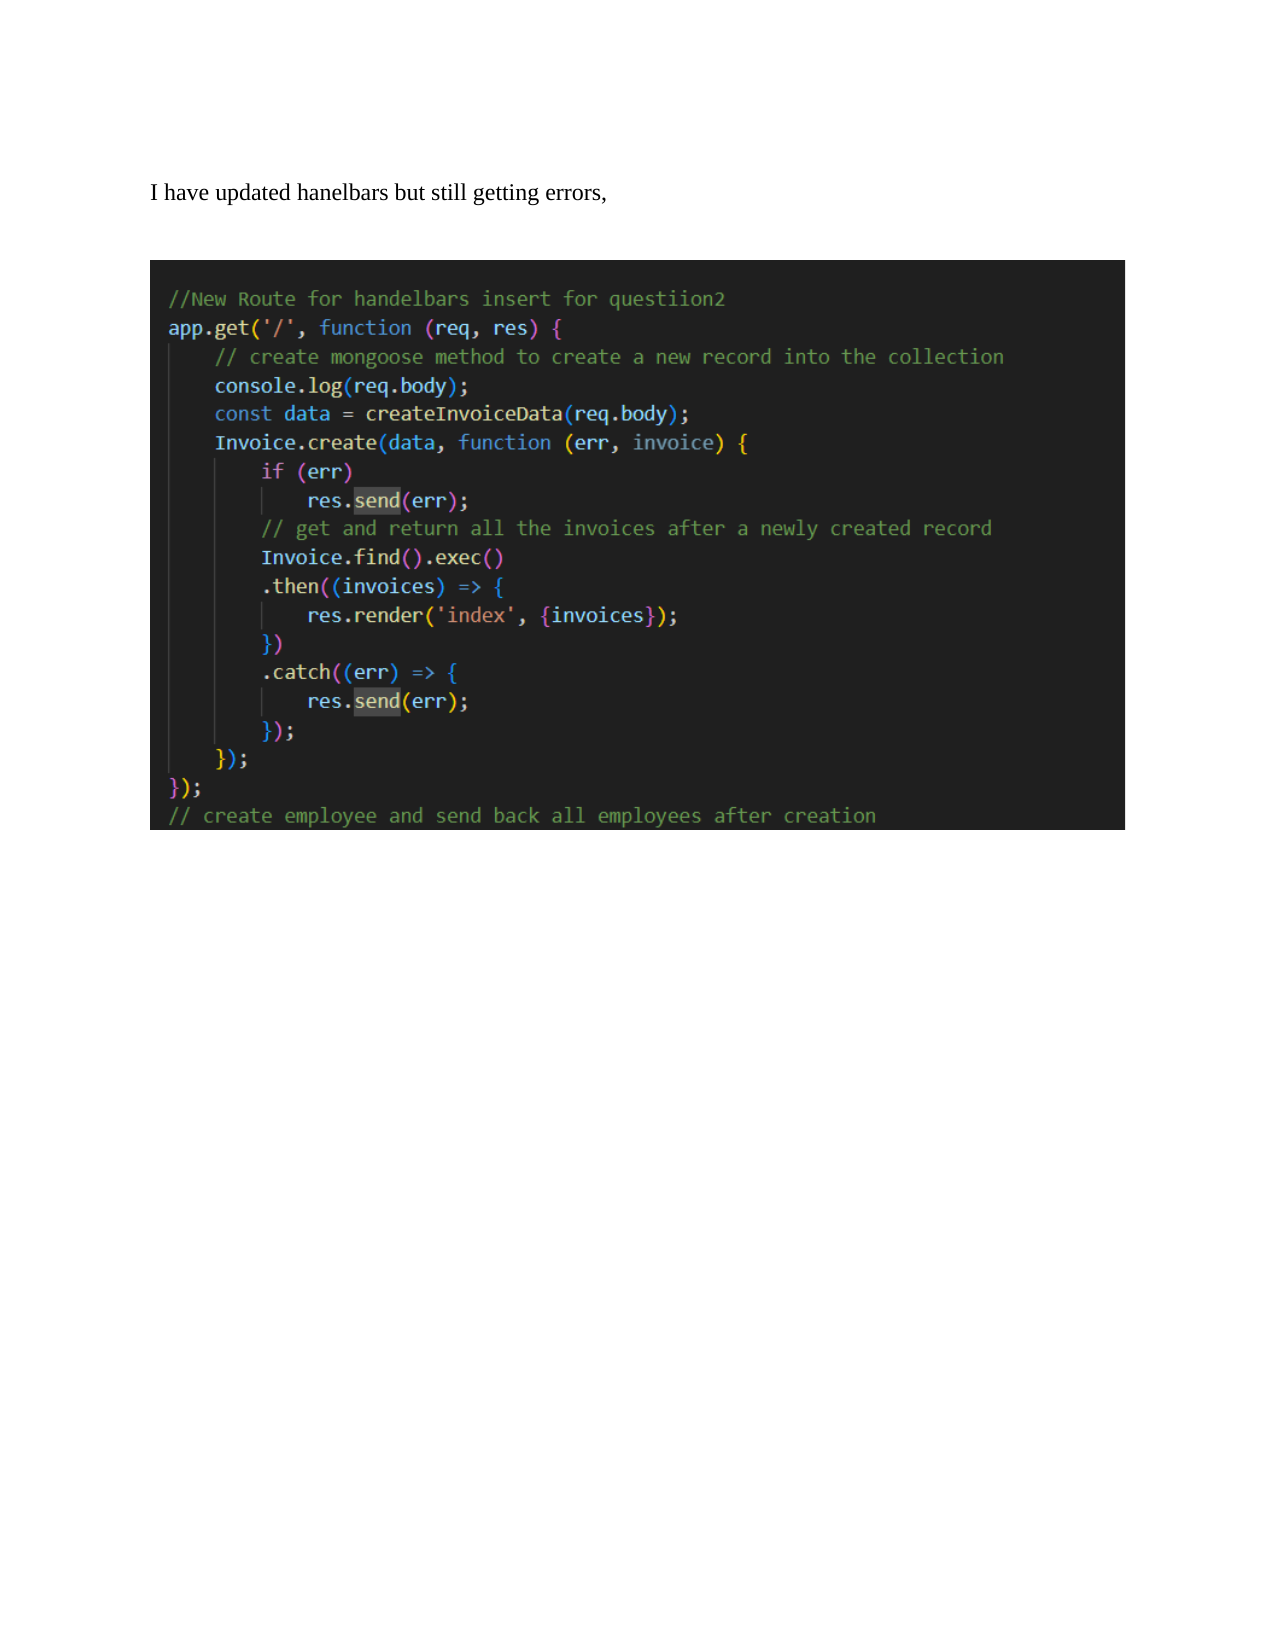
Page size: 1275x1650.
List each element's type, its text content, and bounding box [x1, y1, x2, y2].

picture [150, 260, 1125, 830]
text I have updated hanelbars but still getting errors, [150, 178, 1125, 205]
